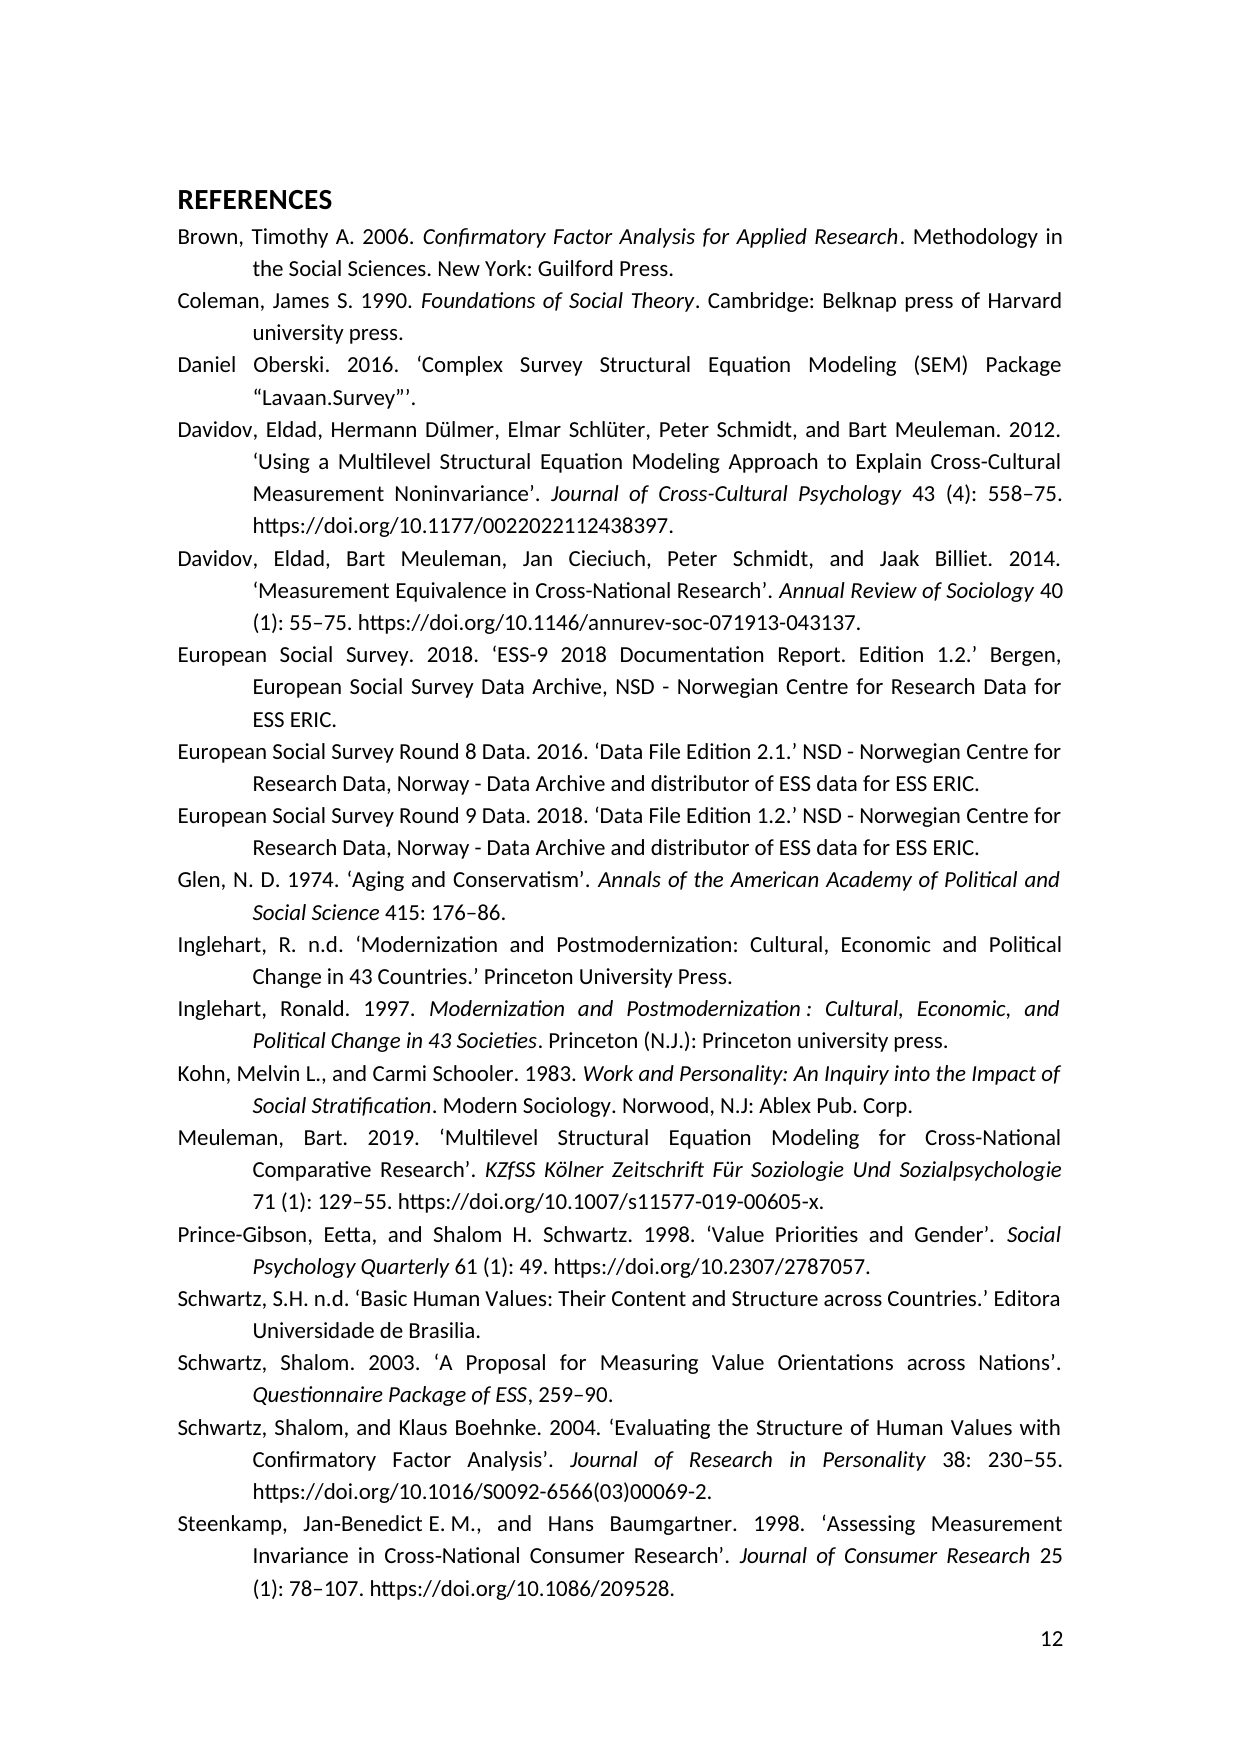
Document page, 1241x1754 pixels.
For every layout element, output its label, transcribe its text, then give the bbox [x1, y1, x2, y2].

text Davidov, Eldad, Bart Meuleman, Jan Cieciuch, Peter Schmidt, and Jaak Billiet. 2014. ‘Measurement Equivalence in Cross-National Research’. Annual Review of Sociology 40 (1): 55–75. https://doi.org/10.1146/annurev-soc-071913-043137. [177, 544, 1063, 636]
text Steenkamp, Jan‐Benedict E. M., and Hans Baumgartner. 1998. ‘Assessing Measurement Invariance in Cross‐National Consumer Research’. Journal of Consumer Research 25 (1): 78–107. https://doi.org/10.1086/209528. [177, 1509, 1063, 1602]
text Davidov, Eldad, Hermann Dülmer, Elmar Schlüter, Peter Schmidt, and Bart Meuleman. 2012. ‘Using a Multilevel Structural Equation Modeling Approach to Explain Cross-Cultural Measurement Noninvariance’. Journal of Cross-Cultural Psychology 43 (4): 558–75. https://doi.org/10.1177/0022022112438397. [177, 415, 1063, 539]
text Glen, N. D. 1974. ‘Aging and Conservatism’. Annals of the American Academy of Political and Social Science 415: 176–86. [177, 866, 1063, 926]
text Inglehart, R. n.d. ‘Modernization and Postmodernization: Cultural, Economic and Political Change in 43 Countries.’ Princeton University Press. [177, 930, 1063, 990]
text Meuleman, Bart. 2019. ‘Multilevel Structural Equation Modeling for Cross-National Comparative Research’. KZfSS Kölner Zeitschrift Für Soziologie Und Sozialpsychologie 71 (1): 129–55. https://doi.org/10.1007/s11577-019-00605-x. [177, 1123, 1063, 1216]
text Brown, Timothy A. 2006. Confirmatory Factor Analysis for Applied Research. Methodology in the Social Sciences. New York: Guilford Press. [177, 222, 1063, 282]
subtitle REFERENCES [177, 181, 1063, 217]
text European Social Survey Round 9 Data. 2018. ‘Data File Edition 1.2.’ NSD - Norwegian Centre for Research Data, Norway - Data Archive and distributor of ESS data for ESS ERIC. [177, 801, 1063, 861]
text Schwartz, Shalom. 2003. ‘A Proposal for Measuring Value Orientations across Nations’. Questionnaire Package of ESS, 259–90. [177, 1348, 1063, 1409]
text Inglehart, Ronald. 1997. Modernization and Postmodernization : Cultural, Economic, and Political Change in 43 Societies. Princeton (N.J.): Princeton university press. [177, 994, 1063, 1054]
text Daniel Oberski. 2016. ‘Complex Survey Structural Equation Modeling (SEM) Package “Lavaan.Survey”’. [177, 351, 1063, 411]
text Schwartz, Shalom, and Klaus Boehnke. 2004. ‘Evaluating the Structure of Human Values with Confirmatory Factor Analysis’. Journal of Research in Personality 38: 230–55. https://doi.org/10.1016/S0092-6566(03)00069-2. [177, 1413, 1063, 1505]
text Coleman, James S. 1990. Foundations of Social Theory. Cambridge: Belknap press of Harvard university press. [177, 286, 1063, 346]
text Prince-Gibson, Eetta, and Shalom H. Schwartz. 1998. ‘Value Priorities and Gender’. Social Psychology Quarterly 61 (1): 49. https://doi.org/10.2307/2787057. [177, 1220, 1063, 1280]
text European Social Survey Round 8 Data. 2016. ‘Data File Edition 2.1.’ NSD - Norwegian Centre for Research Data, Norway - Data Archive and distributor of ESS data for ESS ERIC. [177, 737, 1063, 797]
text Kohn, Melvin L., and Carmi Schooler. 1983. Work and Personality: An Inquiry into the Impact of Social Stratification. Modern Sociology. Norwood, N.J: Ablex Pub. Corp. [177, 1059, 1063, 1119]
text Schwartz, S.H. n.d. ‘Basic Human Values: Their Content and Structure across Countries.’ Editora Universidade de Brasilia. [177, 1284, 1063, 1344]
text European Social Survey. 2018. ‘ESS-9 2018 Documentation Report. Edition 1.2.’ Bergen, European Social Survey Data Archive, NSD - Norwegian Centre for Research Data for ESS ERIC. [177, 640, 1063, 733]
